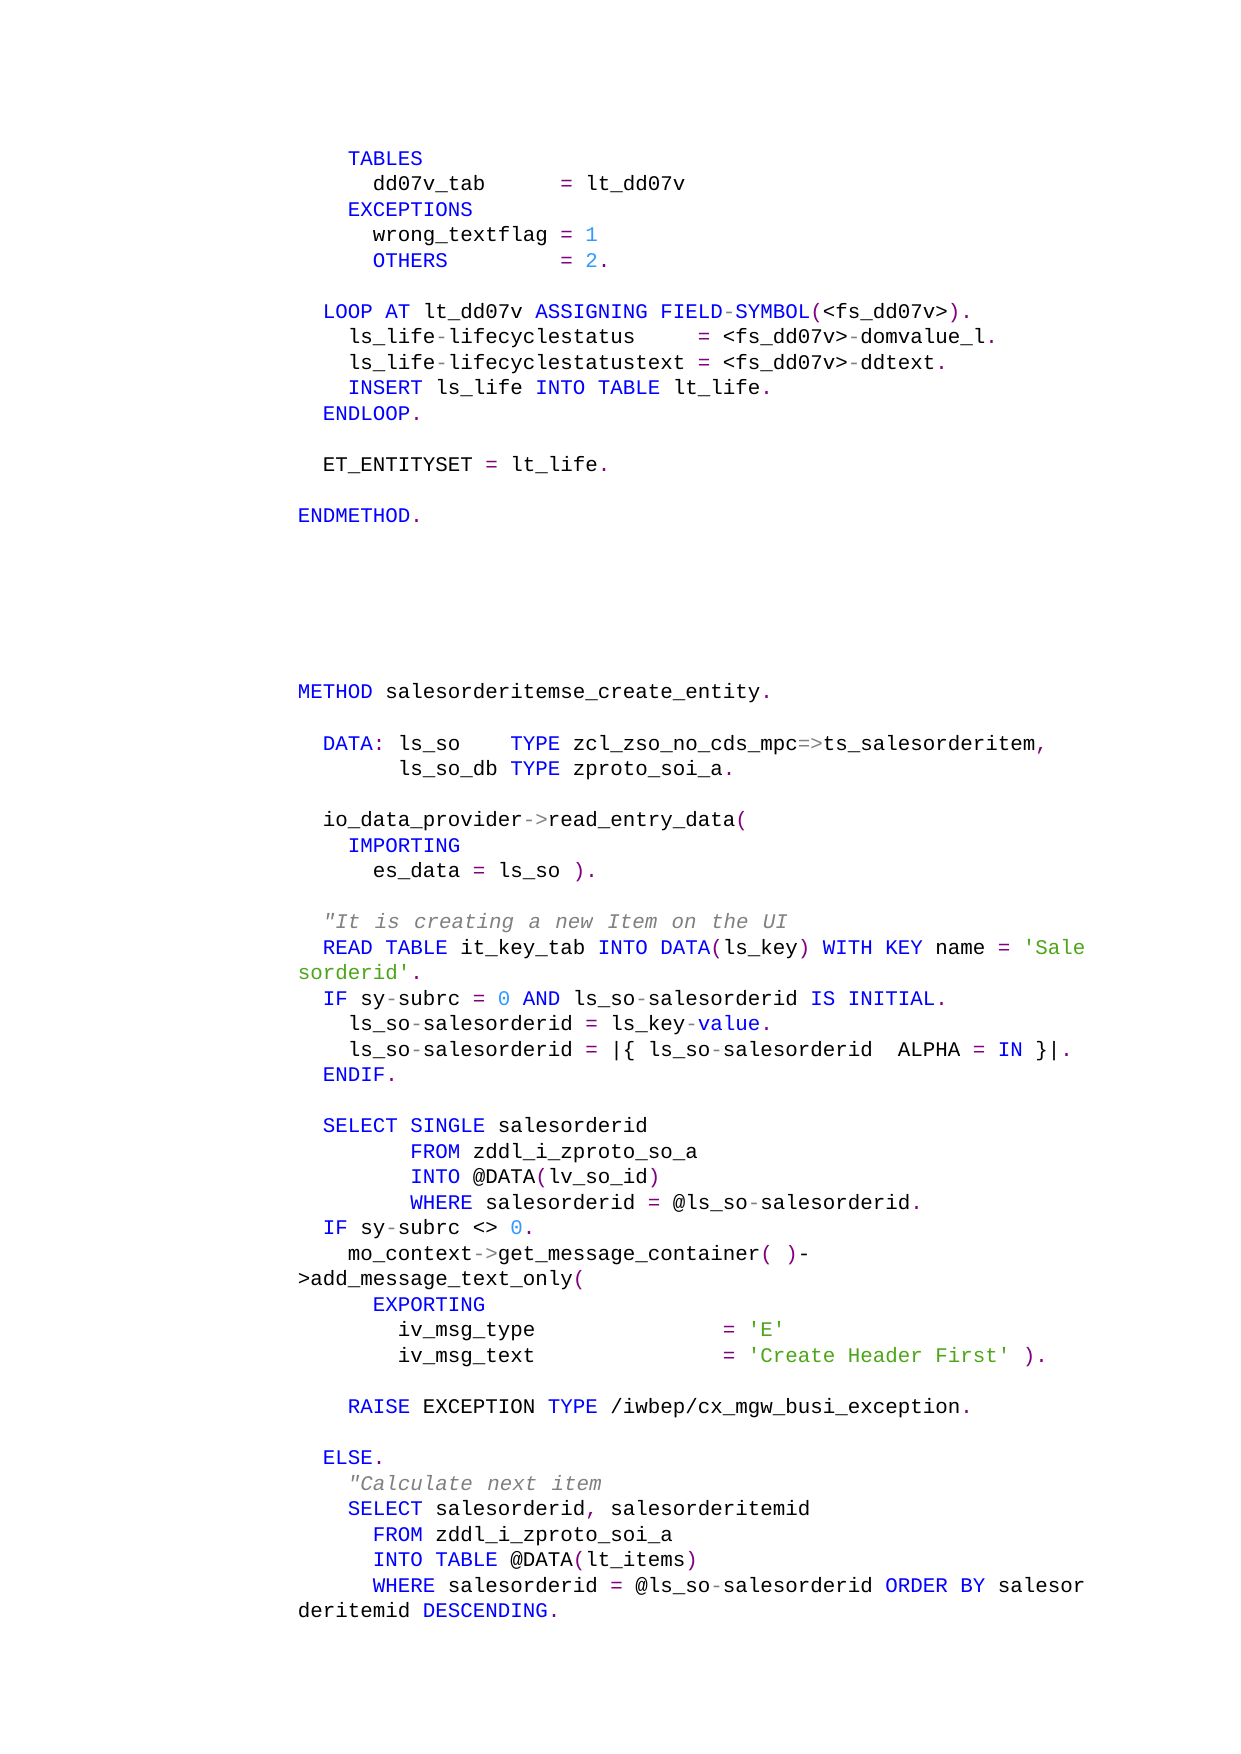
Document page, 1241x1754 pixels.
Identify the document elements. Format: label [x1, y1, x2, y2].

list [298, 148, 1093, 528]
list [298, 681, 1093, 1624]
